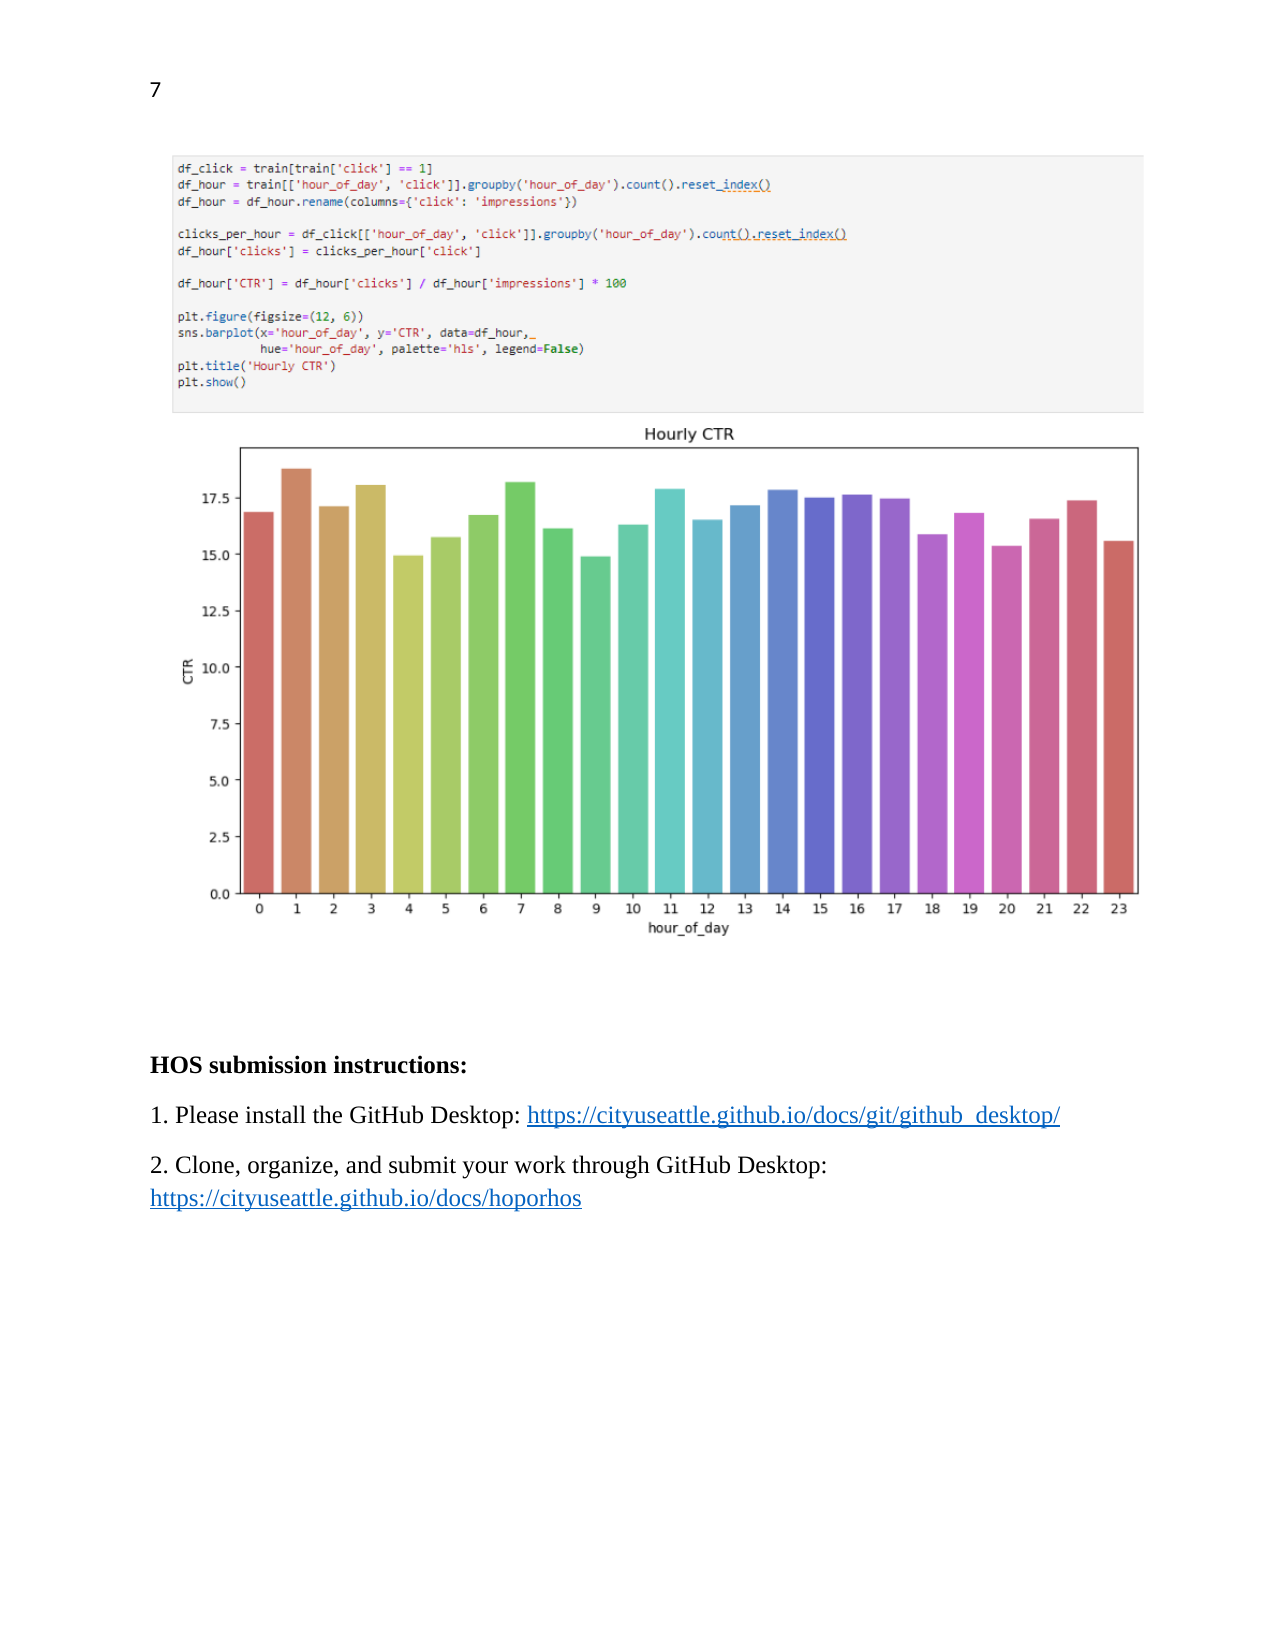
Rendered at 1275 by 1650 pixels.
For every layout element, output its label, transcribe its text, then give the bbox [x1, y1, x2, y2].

text 2. Clone, organize, and submit your work through GitHub Desktop: https://cityuseattle.github.io/docs/hoporhos [150, 1150, 1125, 1212]
text 1. Please install the GitHub Desktop: https://cityuseattle.github.io/docs/git/github_desktop/ [150, 1100, 1125, 1129]
text HOS submission instructions: [150, 1050, 1125, 1079]
